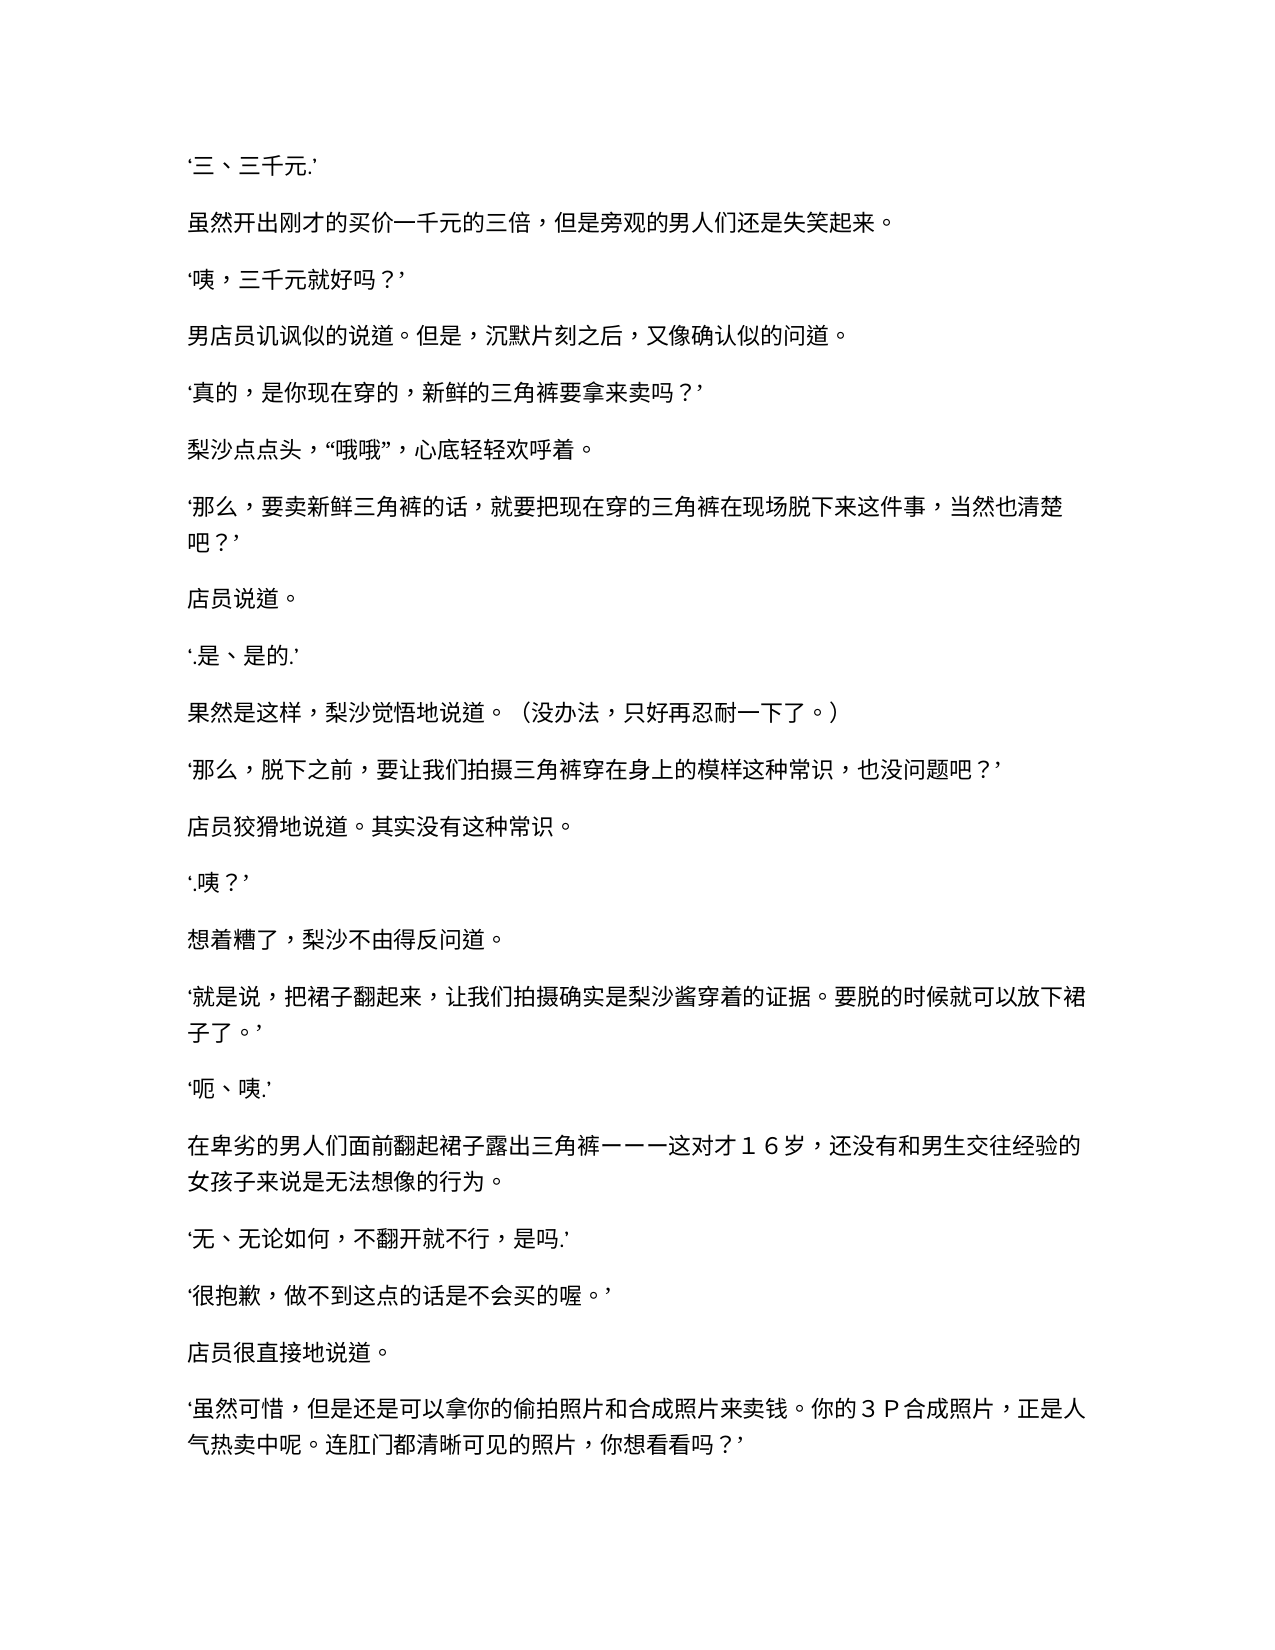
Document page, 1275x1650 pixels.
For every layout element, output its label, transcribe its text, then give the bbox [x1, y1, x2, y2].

text ‘很抱歉，做不到这点的话是不会买的喔。’ [187, 1280, 1087, 1311]
text 店员狡猾地说道。其实没有这种常识。 [187, 810, 1087, 842]
text 梨沙点点头，“哦哦”，心底轻轻欢呼着。 [187, 434, 1087, 465]
text ‘三、三千元.’ [187, 150, 1087, 181]
text ‘咦，三千元就好吗？’ [187, 263, 1087, 295]
text ‘.是、是的.’ [187, 640, 1087, 671]
text 在卑劣的男人们面前翻起裙子露出三角裤ーーー这对才１６岁，还没有和男生交往经验的女孩子来说是无法想像的行为。 [187, 1130, 1087, 1197]
text ‘就是说，把裙子翻起来，让我们拍摄确实是梨沙酱穿着的证据。要脱的时候就可以放下裙子了。’ [187, 981, 1087, 1048]
text 想着糟了，梨沙不由得反问道。 [187, 924, 1087, 955]
text ‘无、无论如何，不翻开就不行，是吗.’ [187, 1223, 1087, 1254]
text ‘那么，要卖新鲜三角裤的话，就要把现在穿的三角裤在现场脱下来这件事，当然也清楚吧？’ [187, 491, 1087, 558]
text 果然是这样，梨沙觉悟地说道。（没办法，只好再忍耐一下了。） [187, 697, 1087, 728]
text ‘呃、咦.’ [187, 1073, 1087, 1105]
text 店员很直接地说道。 [187, 1336, 1087, 1368]
text ‘.咦？’ [187, 867, 1087, 898]
text 男店员讥讽似的说道。但是，沉默片刻之后，又像确认似的问道。 [187, 320, 1087, 352]
text ‘真的，是你现在穿的，新鲜的三角裤要拿来卖吗？’ [187, 377, 1087, 408]
text ‘虽然可惜，但是还是可以拿你的偷拍照片和合成照片来卖钱。你的３Ｐ合成照片，正是人气热卖中呢。连肛门都清晰可见的照片，你想看看吗？’ [187, 1393, 1087, 1460]
text 虽然开出刚才的买价一千元的三倍，但是旁观的男人们还是失笑起来。 [187, 207, 1087, 238]
text ‘那么，脱下之前，要让我们拍摄三角裤穿在身上的模样这种常识，也没问题吧？’ [187, 754, 1087, 785]
text 店员说道。 [187, 583, 1087, 614]
